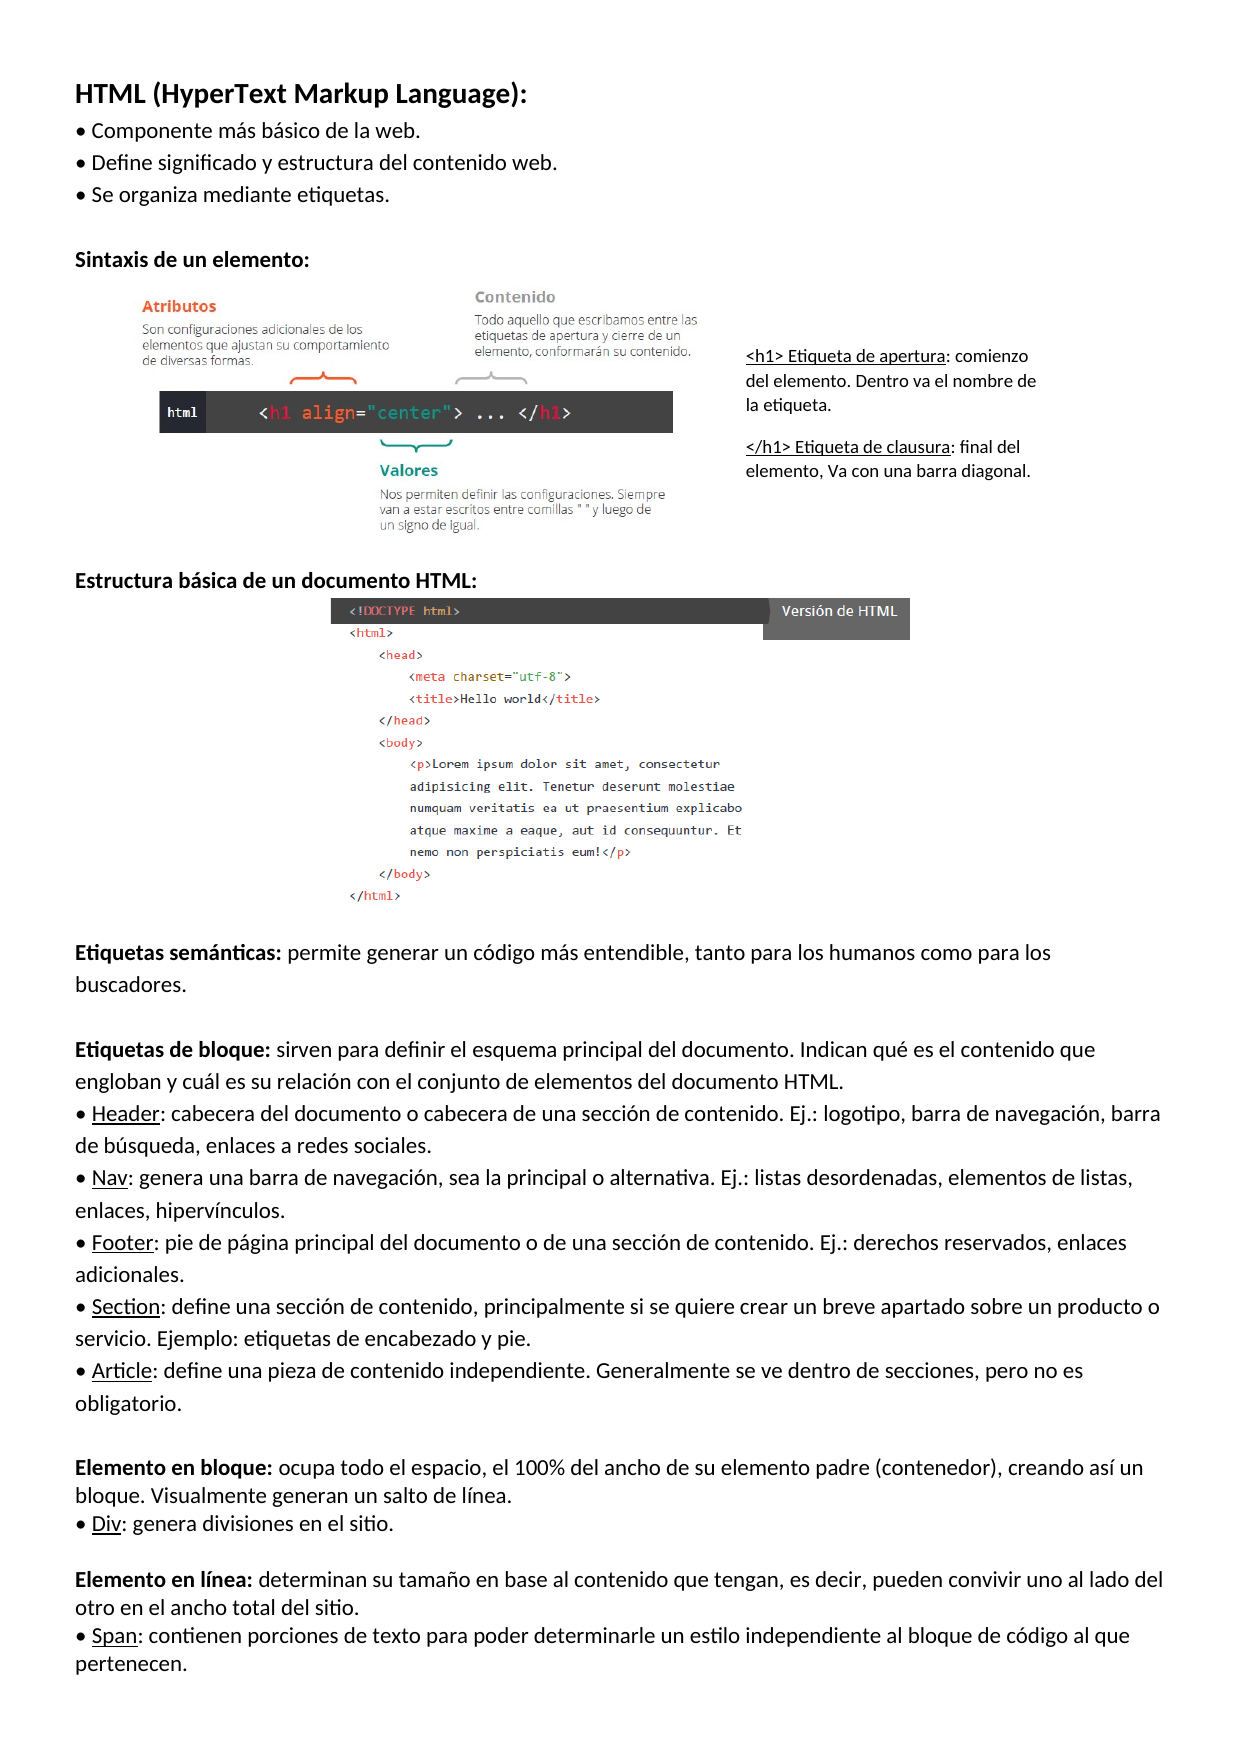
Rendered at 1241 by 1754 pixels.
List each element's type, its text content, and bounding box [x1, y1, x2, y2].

picture [330, 598, 910, 902]
picture [120, 273, 726, 548]
text • Article: define una pieza de contenido independiente. Generalmente se ve dentro de secciones, pero no es obligatorio. [75, 1357, 1165, 1417]
text HTML (HyperText Markup Language): [75, 75, 1165, 111]
text Elemento en línea: determinan su tamaño en base al contenido que tengan, es decir, pueden convivir uno al lado del otro en el ancho total del sitio. [75, 1565, 1165, 1621]
text Sintaxis de un elemento: [75, 245, 1165, 273]
text • Header: cabecera del documento o cabecera de una sección de contenido. Ej.: logotipo, barra de navegación, barra de búsqueda, enlaces a redes sociales. [75, 1099, 1165, 1159]
text • Section: define una sección de contenido, principalmente si se quiere crear un breve apartado sobre un producto o servicio. Ejemplo: etiquetas de encabezado y pie. [75, 1292, 1165, 1352]
text Etiquetas de bloque: sirven para definir el esquema principal del documento. Indican qué es el contenido que engloban y cuál es su relación con el conjunto de elementos del documento HTML. [75, 1035, 1165, 1095]
text • Footer: pie de página principal del documento o de una sección de contenido. Ej.: derechos reservados, enlaces adicionales. [75, 1228, 1165, 1288]
text • Nav: genera una barra de navegación, sea la principal o alternativa. Ej.: listas desordenadas, elementos de listas, enlaces, hipervínculos. [75, 1163, 1165, 1224]
text • Se organiza mediante etiquetas. [75, 180, 1165, 208]
text Etiquetas semánticas: permite generar un código más entendible, tanto para los humanos como para los buscadores. [75, 938, 1165, 998]
text • Div: genera divisiones en el sitio. [75, 1509, 1165, 1537]
text Elemento en bloque: ocupa todo el espacio, el 100% del ancho de su elemento padre (contenedor), creando así un bloque. Visualmente generan un salto de línea. [75, 1453, 1165, 1509]
text • Define significado y estructura del contenido web. [75, 148, 1165, 176]
text • Span: contienen porciones de texto para poder determinarle un estilo independiente al bloque de código al que pertenecen. [75, 1621, 1165, 1677]
text Estructura básica de un documento HTML: [75, 567, 1165, 594]
text • Componente más básico de la web. [75, 116, 1165, 144]
